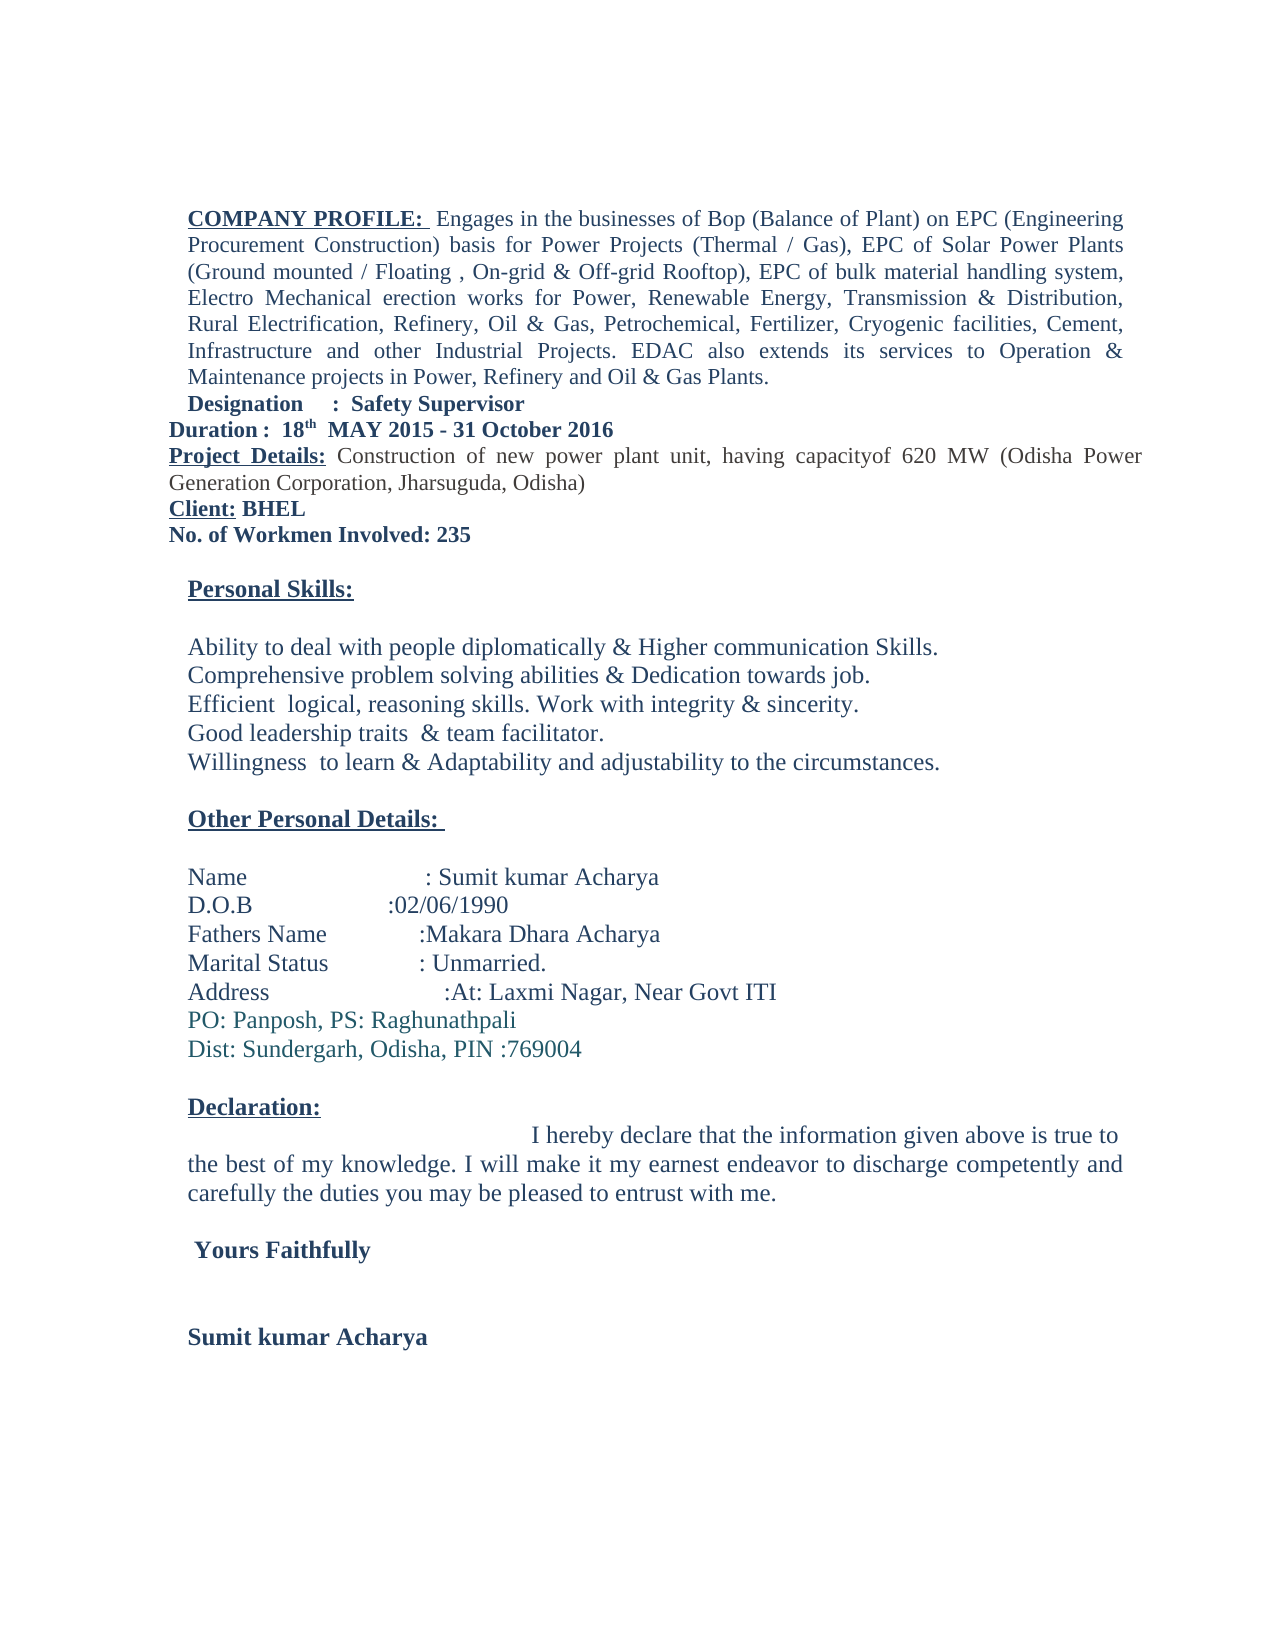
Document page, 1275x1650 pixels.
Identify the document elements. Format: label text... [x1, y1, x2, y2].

text I hereby declare that the information given above is true to the best of my knowledge. I will make it my earnest endeavor to discharge competently and carefully the duties you may be pleased to entrust with me. [187, 1120, 1125, 1207]
text No. of Workmen Involved: 235 [169, 521, 1144, 548]
text Comprehensive problem solving abilities & Dedication towards job. [187, 660, 1125, 689]
text COMPANY PROFILE: Engages in the businesses of Bop (Balance of Plant) on EPC (Engineering Procurement Construction) basis for Power Projects (Thermal / Gas), EPC of Solar Power Plants (Ground mounted / Floating , On-grid & Off-grid Rooftop), EPC of bulk material handling system, Electro Mechanical erection works for Power, Renewable Energy, Transmission & Distribution, Rural Electrification, Refinery, Oil & Gas, Petrochemical, Fertilizer, Cryogenic facilities, Cement, Infrastructure and other Industrial Projects. EDAC also extends its services to Operation & Maintenance projects in Power, Refinery and Oil & Gas Plants. [187, 205, 1125, 389]
text Name : Sumit kumar Acharya [187, 862, 1125, 890]
text Other Personal Details: [187, 804, 1125, 833]
text D.O.B :02/06/1990 [187, 890, 1125, 919]
text Duration : 18th MAY 2015 - 31 October 2016 [169, 416, 1144, 442]
text Declaration: [187, 1092, 1125, 1120]
text Sumit kumar Acharya [187, 1322, 1125, 1350]
text Willingness to learn & Adaptability and adjustability to the circumstances. [187, 747, 1125, 775]
text Fathers Name :Makara Dhara Acharya [187, 919, 1125, 948]
text PO: Panposh, PS: Raghunathpali [187, 1005, 1125, 1034]
text Good leadership traits & team facilitator. [187, 718, 1125, 747]
text Ability to deal with people diplomatically & Higher communication Skills. [187, 632, 1125, 660]
text Marital Status : Unmarried. [187, 948, 1125, 977]
text Client: BHEL [169, 495, 1144, 521]
text Efficient logical, reasoning skills. Work with integrity & sincerity. [187, 689, 1125, 718]
text Address :At: Laxmi Nagar, Near Govt ITI [187, 977, 1125, 1005]
text Personal Skills: [187, 574, 1125, 603]
text Designation : Safety Supervisor [187, 389, 1125, 416]
text Project Details: Construction of new power plant unit, having capacityof 620 MW (Odisha Power Generation Corporation, Jharsuguda, Odisha) [169, 442, 1144, 495]
text Dist: Sundergarh, Odisha, PIN :769004 [187, 1034, 1125, 1063]
text Yours Faithfully [187, 1235, 1125, 1264]
